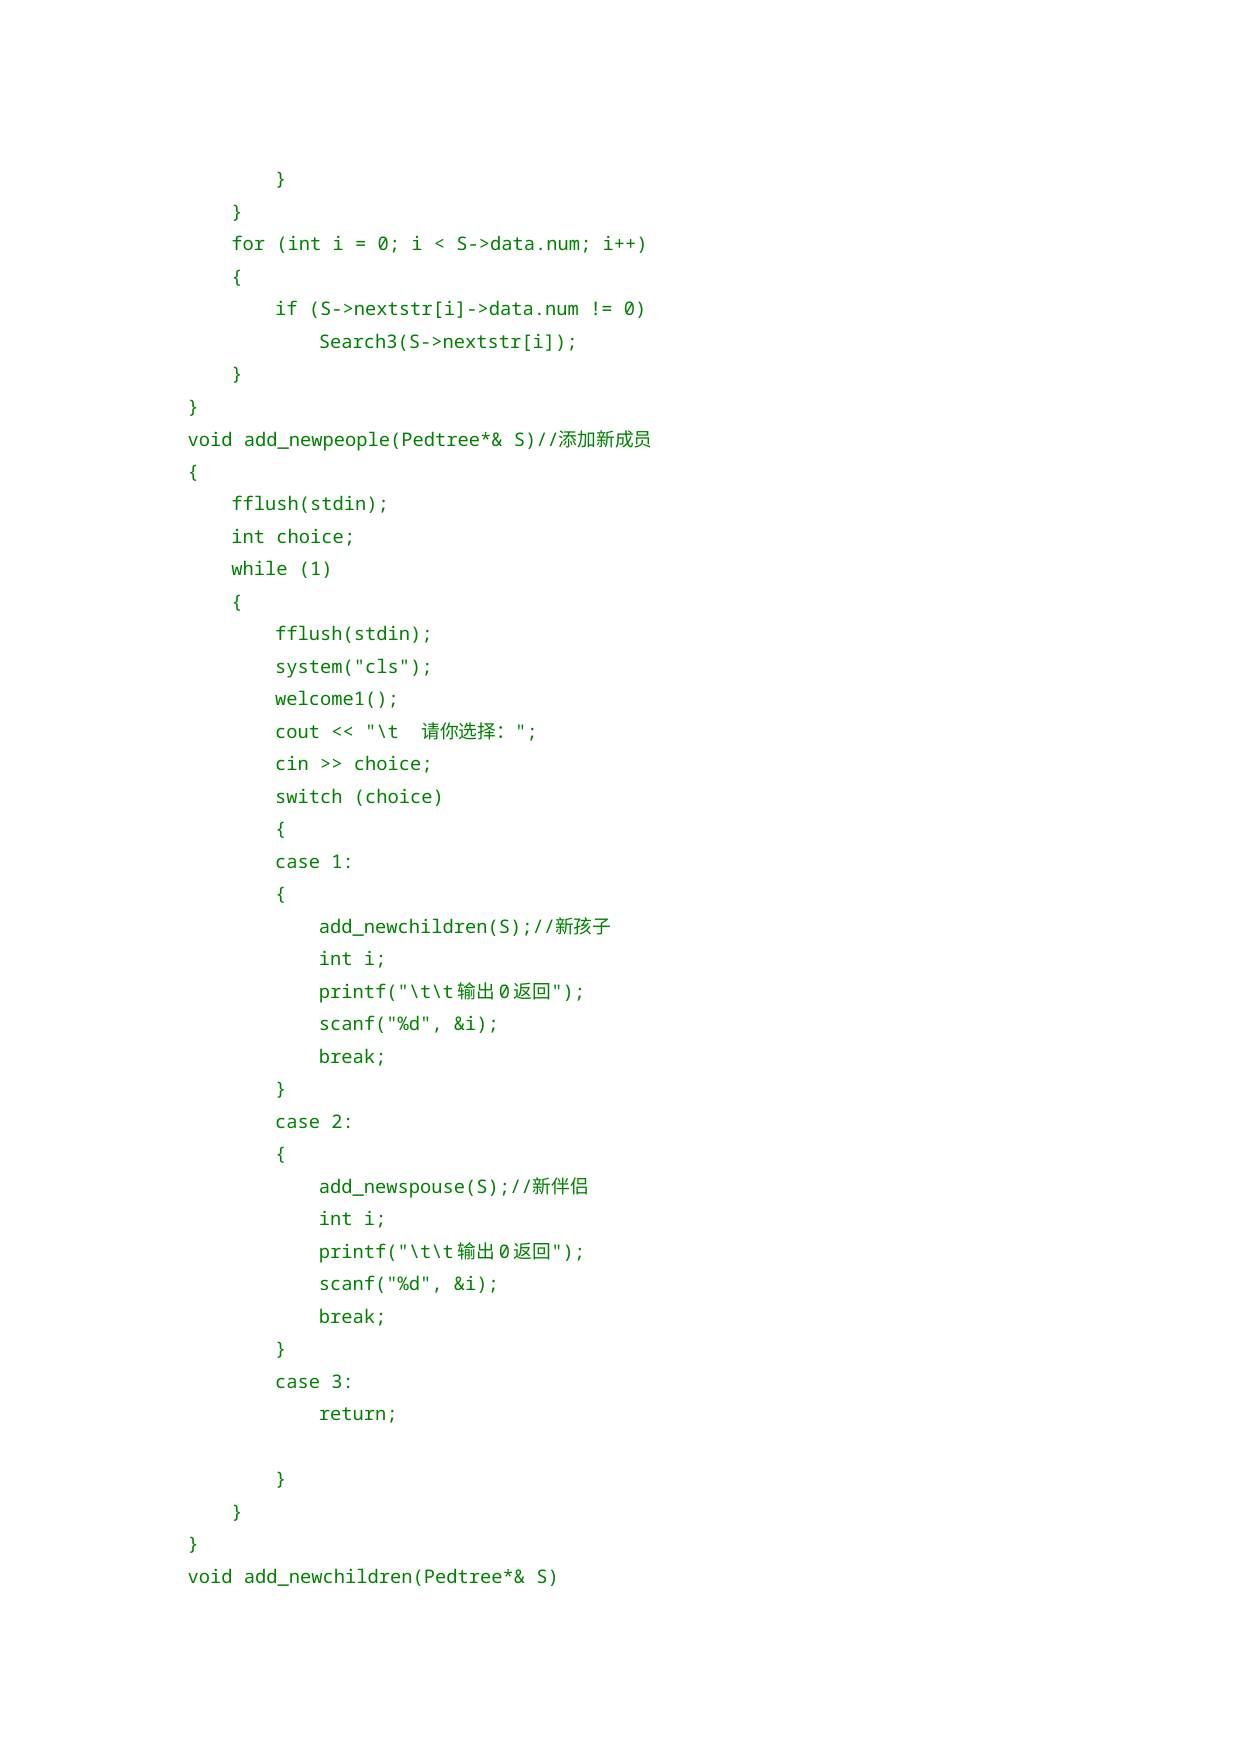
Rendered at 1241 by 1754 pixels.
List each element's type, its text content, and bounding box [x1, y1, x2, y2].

text } [187, 357, 1053, 389]
text scanf("%d", &i); [187, 1267, 1053, 1299]
text case 1: [187, 844, 1053, 877]
text } [187, 1527, 1053, 1559]
text void add_newchildren(Pedtree*& S) [187, 1559, 1053, 1592]
text if (S->nextstr[i]->data.num != 0) [187, 292, 1053, 324]
text break; [187, 1299, 1053, 1332]
text fflush(stdin); [187, 617, 1053, 649]
text case 3: [187, 1364, 1053, 1397]
text switch (choice) [187, 779, 1053, 812]
text system("cls"); [187, 649, 1053, 682]
text { [187, 812, 1053, 844]
text } [187, 162, 1053, 194]
text printf("\t\t输出0返回"); [187, 1234, 1053, 1267]
text cout << "\t 请你选择："; [187, 714, 1053, 747]
text case 2: [187, 1104, 1053, 1137]
text } [187, 1494, 1053, 1527]
text return; [187, 1397, 1053, 1429]
text } [187, 1072, 1053, 1104]
text } [187, 389, 1053, 422]
text } [187, 194, 1053, 227]
text scanf("%d", &i); [187, 1007, 1053, 1039]
text int i; [187, 942, 1053, 974]
text for (int i = 0; i < S->data.num; i++) [187, 227, 1053, 259]
text int choice; [187, 519, 1053, 552]
text welcome1(); [187, 682, 1053, 714]
text void add_newpeople(Pedtree*& S)//添加新成员 [187, 422, 1053, 454]
text { [187, 584, 1053, 617]
text fflush(stdin); [187, 487, 1053, 519]
text while (1) [187, 552, 1053, 584]
text } [187, 1332, 1053, 1364]
text } [187, 1462, 1053, 1494]
text break; [187, 1039, 1053, 1072]
text add_newspouse(S);//新伴侣 [187, 1169, 1053, 1202]
text add_newchildren(S);//新孩子 [187, 909, 1053, 942]
text { [187, 259, 1053, 292]
text { [187, 877, 1053, 909]
text cin >> choice; [187, 747, 1053, 779]
text { [187, 454, 1053, 487]
text Search3(S->nextstr[i]); [187, 324, 1053, 357]
text { [187, 1137, 1053, 1169]
text printf("\t\t输出0返回"); [187, 974, 1053, 1007]
text int i; [187, 1202, 1053, 1234]
